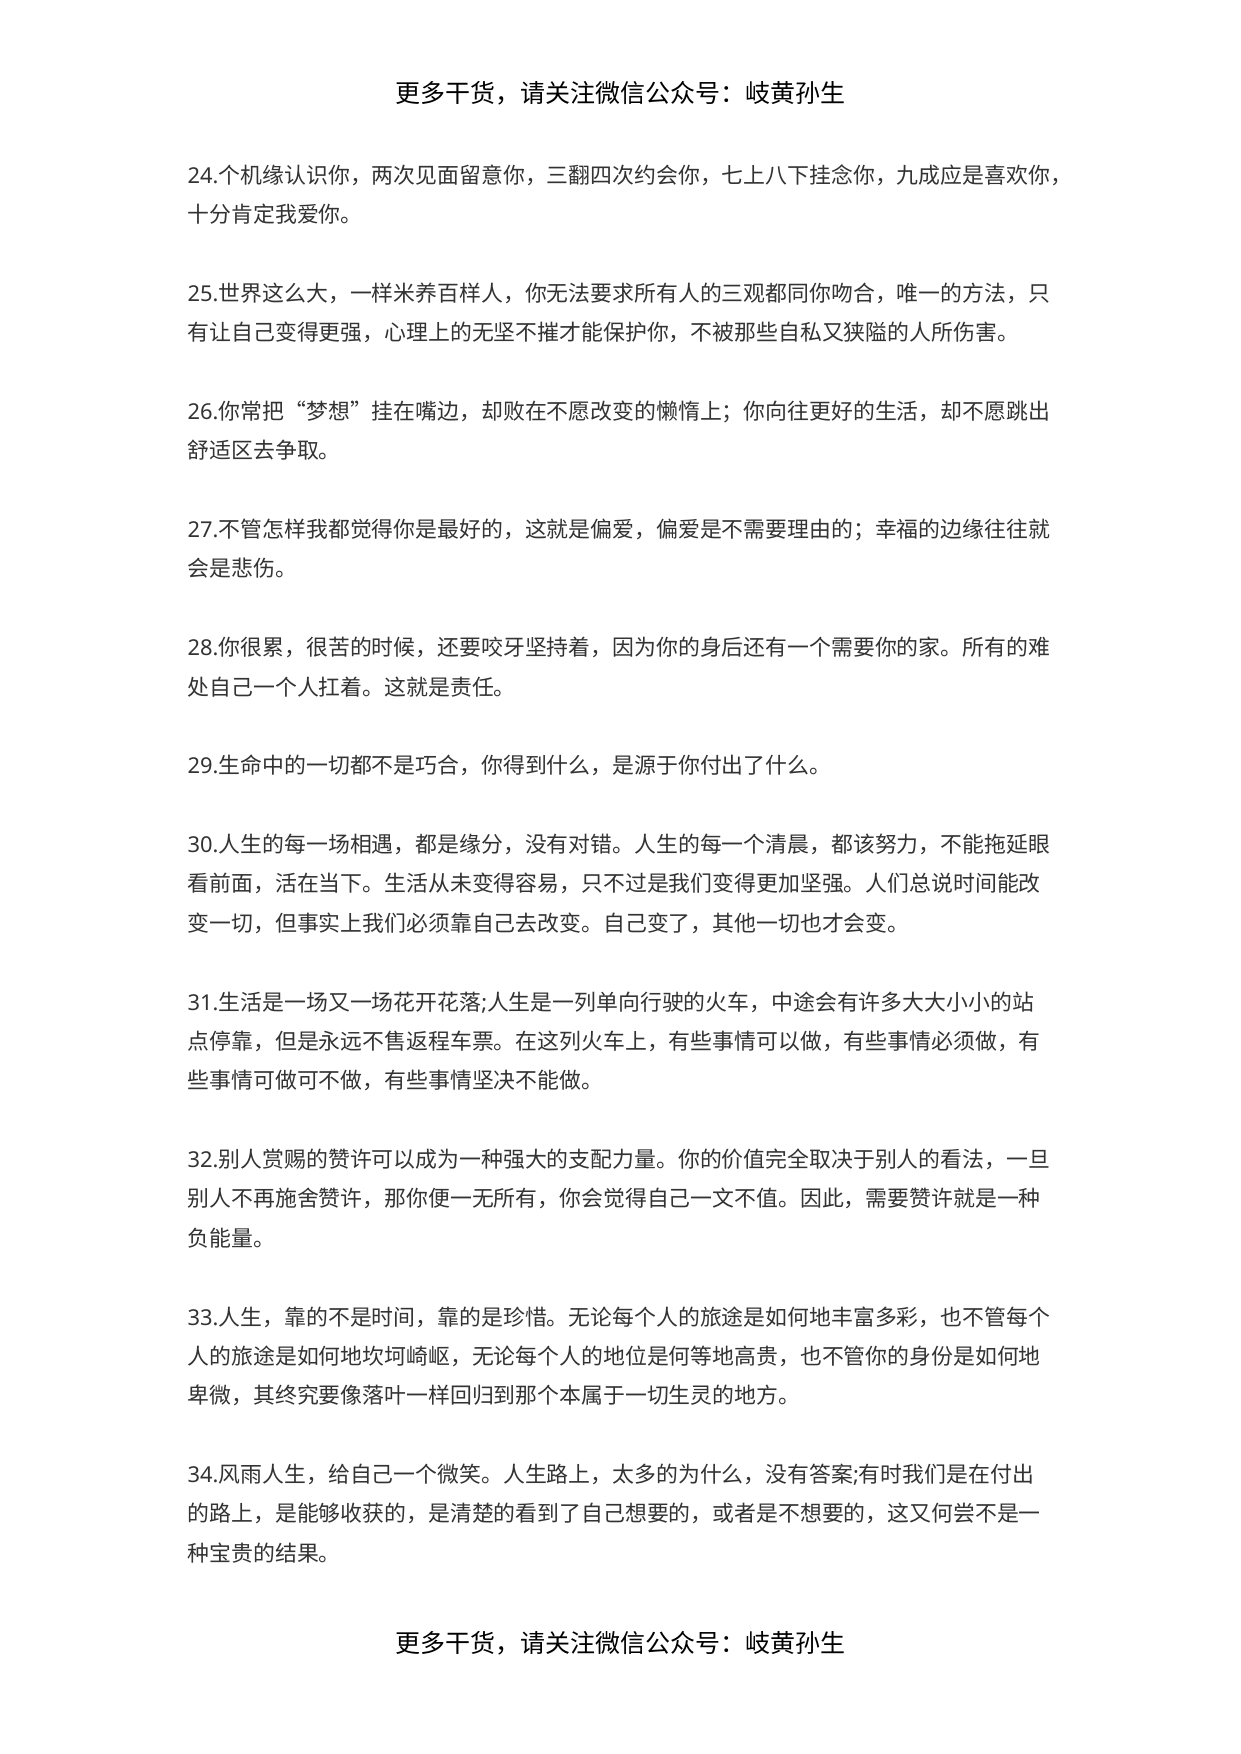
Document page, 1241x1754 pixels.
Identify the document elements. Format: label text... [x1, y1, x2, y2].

text 33.人生，靠的不是时间，靠的是珍惜。无论每个人的旅途是如何地丰富多彩，也不管每个人的旅途是如何地坎坷崎岖，无论每个人的地位是何等地高贵，也不管你的身份是如何地卑微，其终究要像落叶一样回归到那个本属于一切生灵的地方。 [187, 1292, 1053, 1410]
text 31.生活是一场又一场花开花落;人生是一列单向行驶的火车，中途会有许多大大小小的站点停靠，但是永远不售返程车票。在这列火车上，有些事情可以做，有些事情必须做，有些事情可做可不做，有些事情坚决不能做。 [187, 977, 1053, 1095]
text 29.生命中的一切都不是巧合，你得到什么，是源于你付出了什么。 [187, 741, 1053, 780]
text 34.风雨人生，给自己一个微笑。人生路上，太多的为什么，没有答案;有时我们是在付出的路上，是能够收获的，是清楚的看到了自己想要的，或者是不想要的，这又何尝不是一种宝贵的结果。 [187, 1449, 1053, 1567]
text 32.别人赏赐的赞许可以成为一种强大的支配力量。你的价值完全取决于别人的看法，一旦别人不再施舍赞许，那你便一无所有，你会觉得自己一文不值。因此，需要赞许就是一种负能量。 [187, 1134, 1053, 1252]
text 24.个机缘认识你，两次见面留意你，三翻四次约会你，七上八下挂念你，九成应是喜欢你，十分肯定我爱你。 [187, 150, 1053, 229]
text 30.人生的每一场相遇，都是缘分，没有对错。人生的每一个清晨，都该努力，不能拖延眼看前面，活在当下。生活从未变得容易，只不过是我们变得更加坚强。人们总说时间能改变一切，但事实上我们必须靠自己去改变。自己变了，其他一切也才会变。 [187, 819, 1053, 937]
text 25.世界这么大，一样米养百样人，你无法要求所有人的三观都同你吻合，唯一的方法，只有让自己变得更强，心理上的无坚不摧才能保护你，不被那些自私又狭隘的人所伤害。 [187, 268, 1053, 347]
text 26.你常把“梦想”挂在嘴边，却败在不愿改变的懒惰上；你向往更好的生活，却不愿跳出舒适区去争取。 [187, 386, 1053, 465]
text 28.你很累，很苦的时候，还要咬牙坚持着，因为你的身后还有一个需要你的家。所有的难处自己一个人扛着。这就是责任。 [187, 622, 1053, 701]
text 27.不管怎样我都觉得你是最好的，这就是偏爱，偏爱是不需要理由的；幸福的边缘往往就会是悲伤。 [187, 504, 1053, 583]
